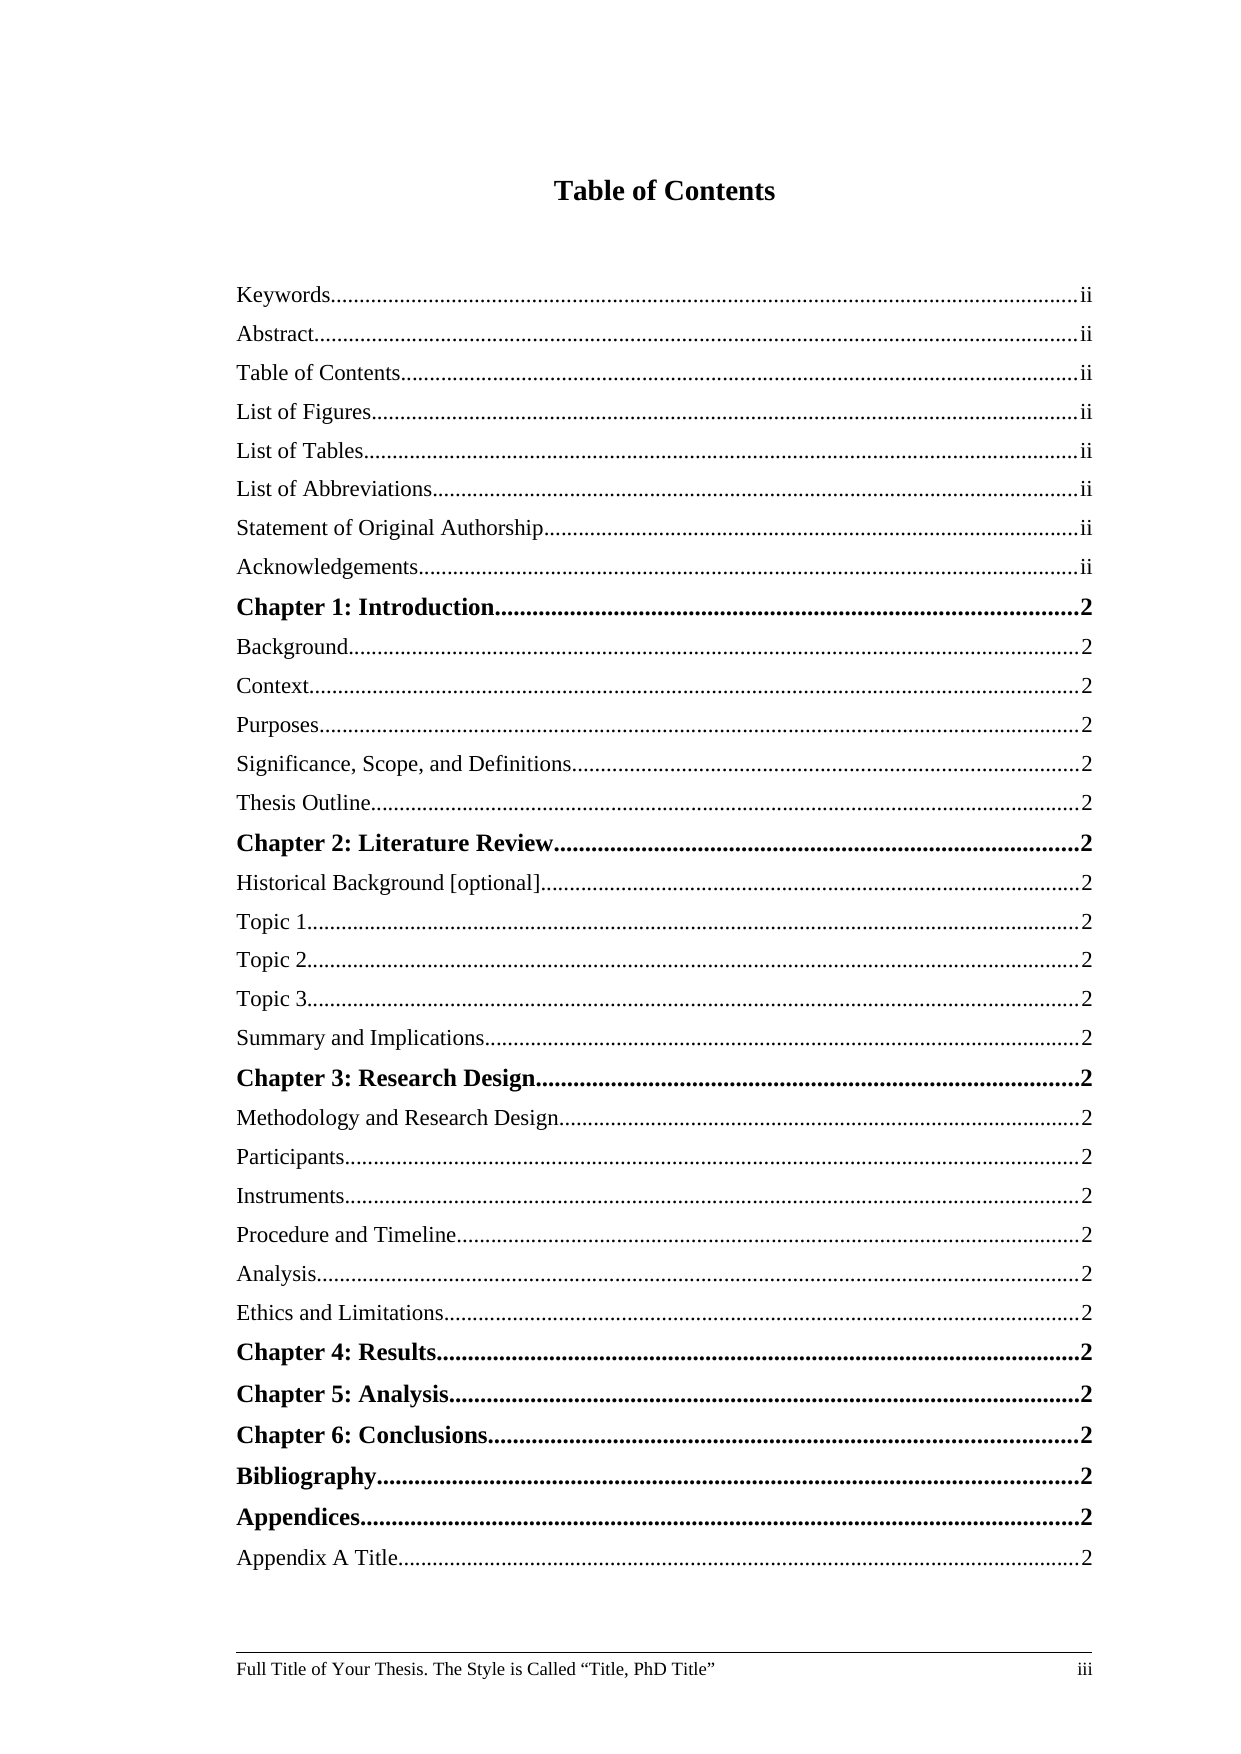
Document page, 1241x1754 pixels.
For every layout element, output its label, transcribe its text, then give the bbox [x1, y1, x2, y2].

text Methodology and Research Design 2 [236, 1104, 1092, 1131]
text Significance, Scope, and Definitions 2 [236, 750, 1092, 776]
text Abstract ii [236, 320, 1092, 346]
text Bibliography 2 [236, 1461, 1092, 1490]
text Chapter 1: Introduction 2 [236, 592, 1092, 621]
text Thesis Outline 2 [236, 789, 1092, 815]
text Topic 2 2 [236, 947, 1092, 973]
text Purposes 2 [236, 711, 1092, 737]
text Procedure and Timeline 2 [236, 1221, 1092, 1247]
text List of Figures ii [236, 398, 1092, 424]
text Chapter 3: Research Design 2 [236, 1063, 1092, 1092]
text Keywords ii [236, 281, 1092, 308]
text Ethics and Limitations 2 [236, 1299, 1092, 1325]
text Chapter 2: Literature Review 2 [236, 828, 1092, 856]
text Acknowledgements ii [236, 553, 1092, 579]
text Topic 3 2 [236, 985, 1092, 1012]
text List of Abbreviations ii [236, 476, 1092, 502]
text Analysis 2 [236, 1260, 1092, 1286]
text Summary and Implications 2 [236, 1024, 1092, 1051]
text Context 2 [236, 672, 1092, 698]
text Appendices 2 [236, 1502, 1092, 1531]
text List of Tables ii [236, 437, 1092, 463]
text Instruments 2 [236, 1182, 1092, 1208]
text Participants 2 [236, 1143, 1092, 1169]
text Table of Contents ii [236, 359, 1092, 385]
text Chapter 6: Conclusions 2 [236, 1420, 1092, 1449]
text Chapter 4: Results 2 [236, 1337, 1092, 1366]
subtitle Table of Contents [236, 173, 1092, 206]
text Chapter 5: Analysis 2 [236, 1379, 1092, 1407]
text Topic 1 2 [236, 908, 1092, 934]
text Historical Background [optional] 2 [236, 869, 1092, 895]
text Statement of Original Authorship ii [236, 514, 1092, 541]
text Background 2 [236, 633, 1092, 660]
text Appendix A Title 2 [236, 1544, 1092, 1570]
